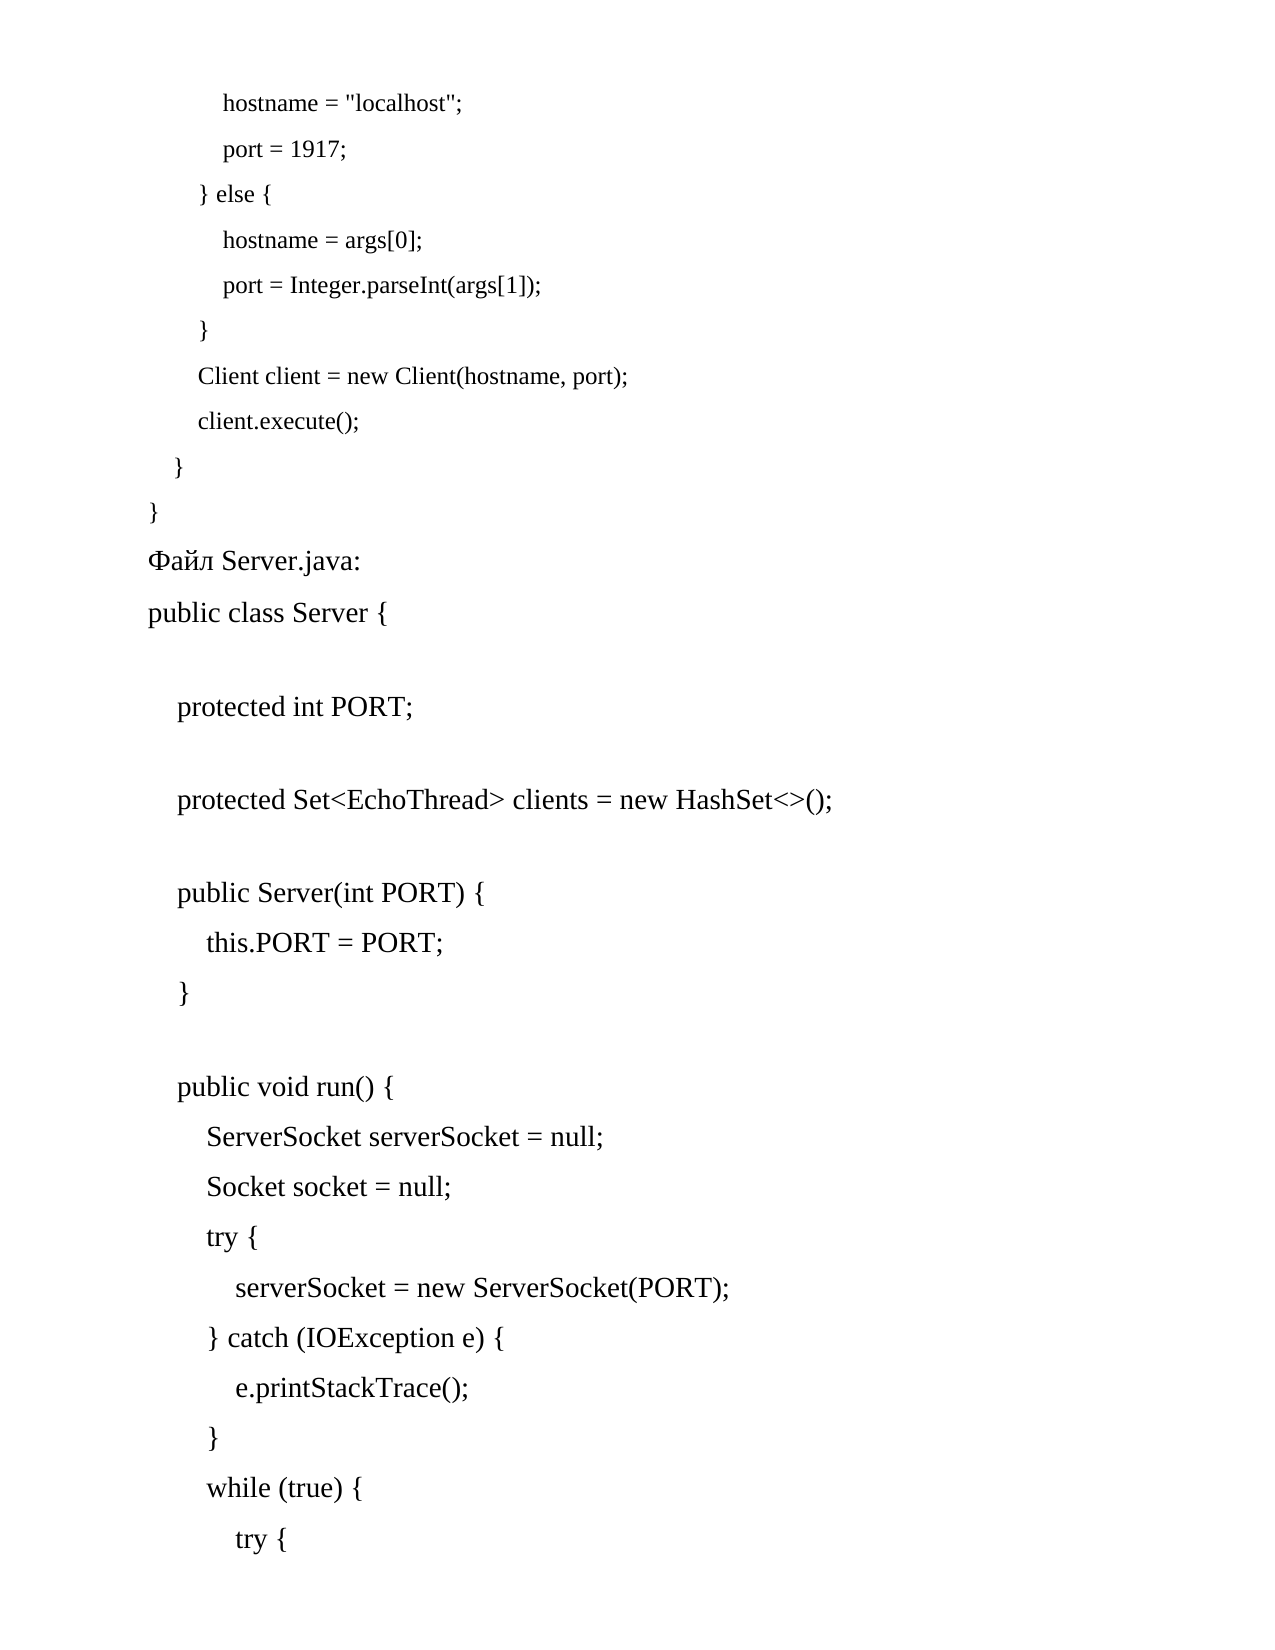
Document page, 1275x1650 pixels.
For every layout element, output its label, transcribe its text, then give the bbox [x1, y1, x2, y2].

text public class Server { [148, 596, 1186, 629]
text Файл Server.java: [148, 543, 1186, 576]
text ServerSocket serverSocket = null; [148, 1119, 1186, 1153]
text Socket socket = null; [148, 1169, 1186, 1203]
text try { [148, 1521, 1186, 1554]
text public void run() { [148, 1069, 1186, 1102]
text Client client = new Client(hostname, port); [148, 361, 1186, 390]
text } [148, 452, 1186, 481]
text try { [148, 1219, 1186, 1253]
text } [148, 1420, 1186, 1454]
text protected int PORT; [148, 689, 1186, 722]
text hostname = "localhost"; [148, 88, 1186, 117]
text } [148, 497, 1186, 526]
text this.PORT = PORT; [148, 925, 1186, 959]
text while (true) { [148, 1471, 1186, 1504]
text } [148, 316, 1186, 344]
text serverSocket = new ServerSocket(PORT); [148, 1270, 1186, 1303]
text hostname = args[0]; [148, 225, 1186, 253]
text port = Integer.parseInt(args[1]); [148, 270, 1186, 299]
text public Server(int PORT) { [148, 875, 1186, 909]
text } [148, 976, 1186, 1009]
text } else { [148, 179, 1186, 208]
text e.printStackTrace(); [148, 1370, 1186, 1404]
text client.execute(); [148, 406, 1186, 435]
text } catch (IOException e) { [148, 1320, 1186, 1353]
text protected Set<EchoThread> clients = new HashSet<>(); [148, 782, 1186, 816]
text port = 1917; [148, 134, 1186, 163]
